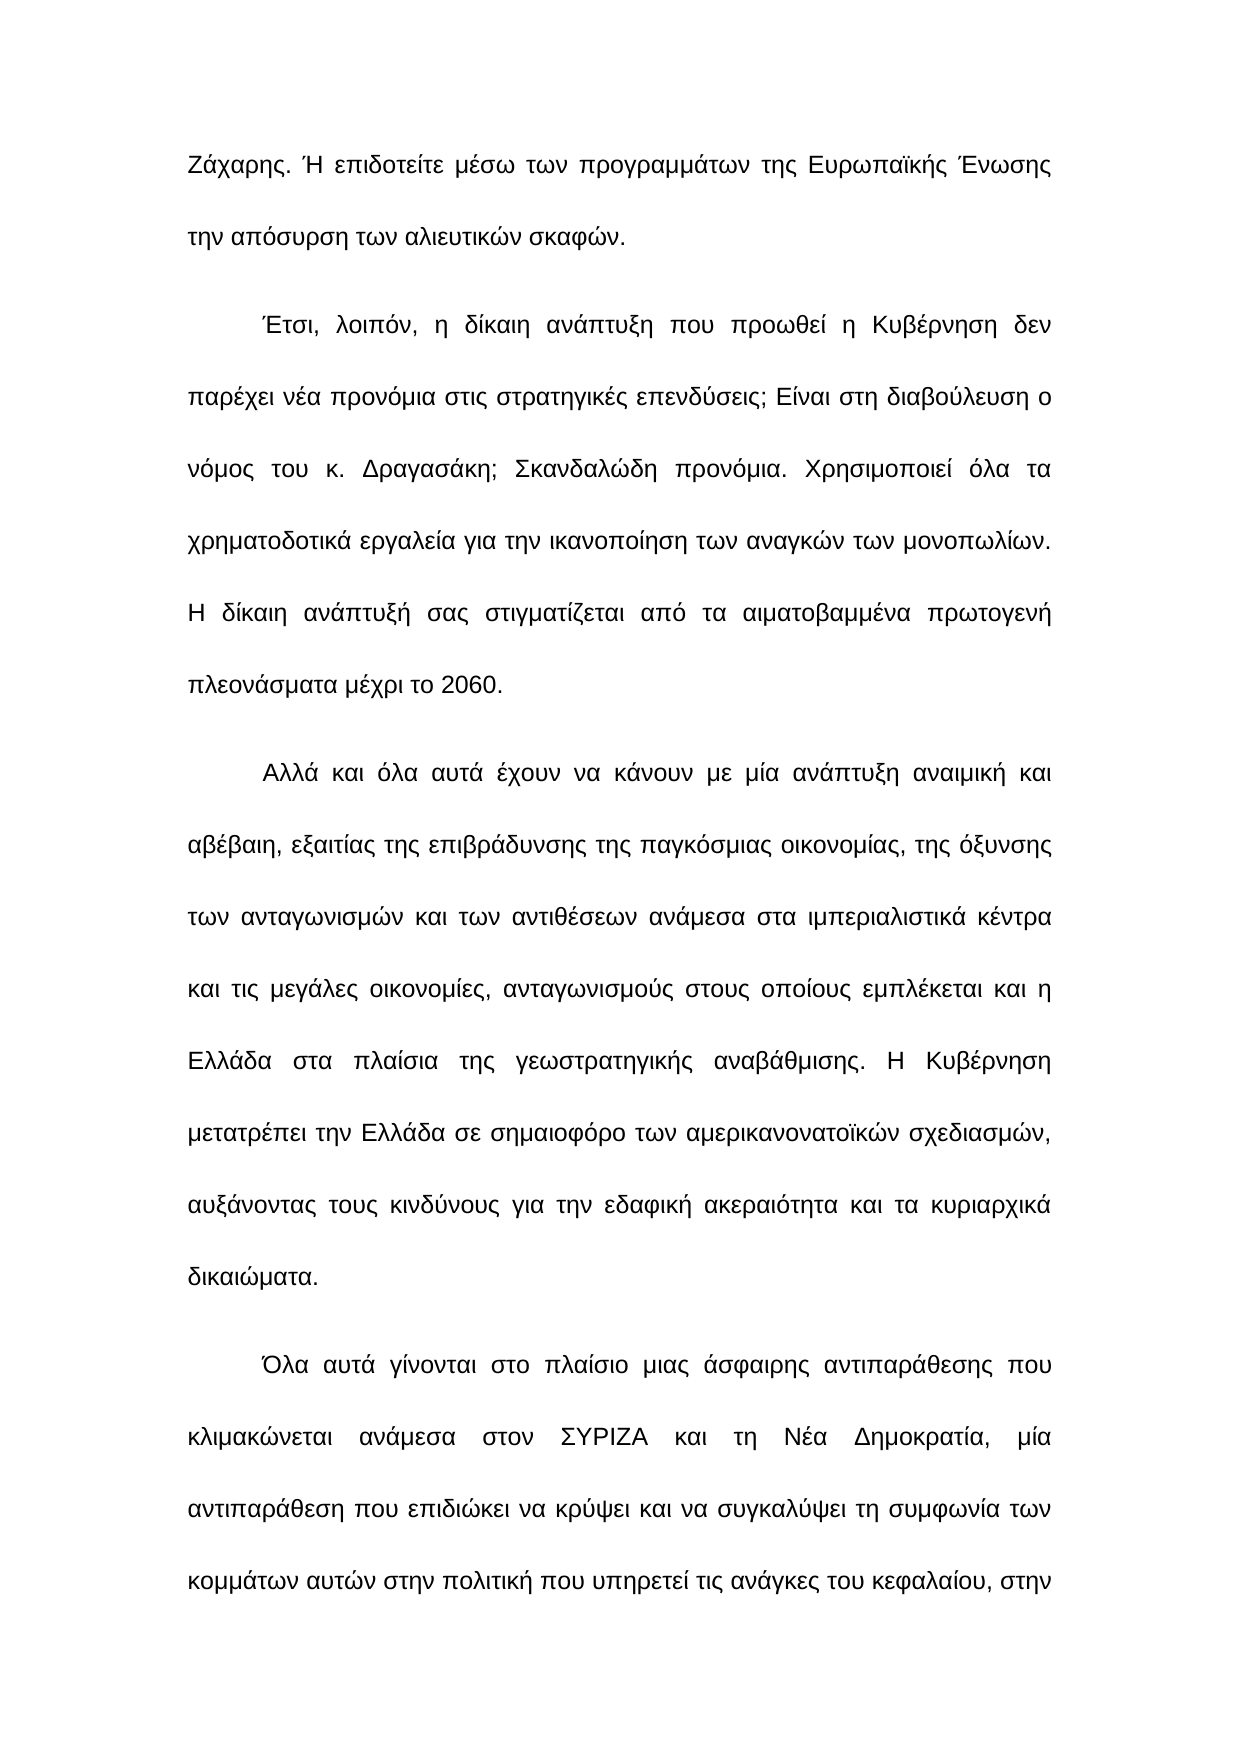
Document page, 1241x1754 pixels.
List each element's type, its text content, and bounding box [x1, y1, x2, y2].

text Αλλά και όλα αυτά έχουν να κάνουν με μία ανάπτυξη αναιμική και αβέβαιη, εξαιτίας της επιβράδυνσης της παγκόσμιας οικονομίας, της όξυνσης των ανταγωνισμών και των αντιθέσεων ανάμεσα στα ιμπεριαλιστικά κέντρα και τις μεγάλες οικονομίες, ανταγωνισμούς στους οποίους εμπλέκεται και η Ελλάδα στα πλαίσια της γεωστρατηγικής αναβάθμισης. Η Κυβέρνηση μετατρέπει την Ελλάδα σε σημαιοφόρο των αμερικανονατοϊκών σχεδιασμών, αυξάνοντας τους κινδύνους για την εδαφική ακεραιότητα και τα κυριαρχικά δικαιώματα. [187, 758, 1053, 1290]
text Έτσι, λοιπόν, η δίκαιη ανάπτυξη που προωθεί η Κυβέρνηση δεν παρέχει νέα προνόμια στις στρατηγικές επενδύσεις; Είναι στη διαβούλευση ο νόμος του κ. Δραγασάκη; Σκανδαλώδη προνόμια. Χρησιμοποιεί όλα τα χρηματοδοτικά εργαλεία για την ικανοποίηση των αναγκών των μονοπωλίων. Η δίκαιη ανάπτυξή σας στιγματίζεται από τα αιματοβαμμένα πρωτογενή πλεονάσματα μέχρι το 2060. [187, 310, 1053, 698]
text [187, 1350, 1053, 1594]
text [187, 150, 1053, 251]
